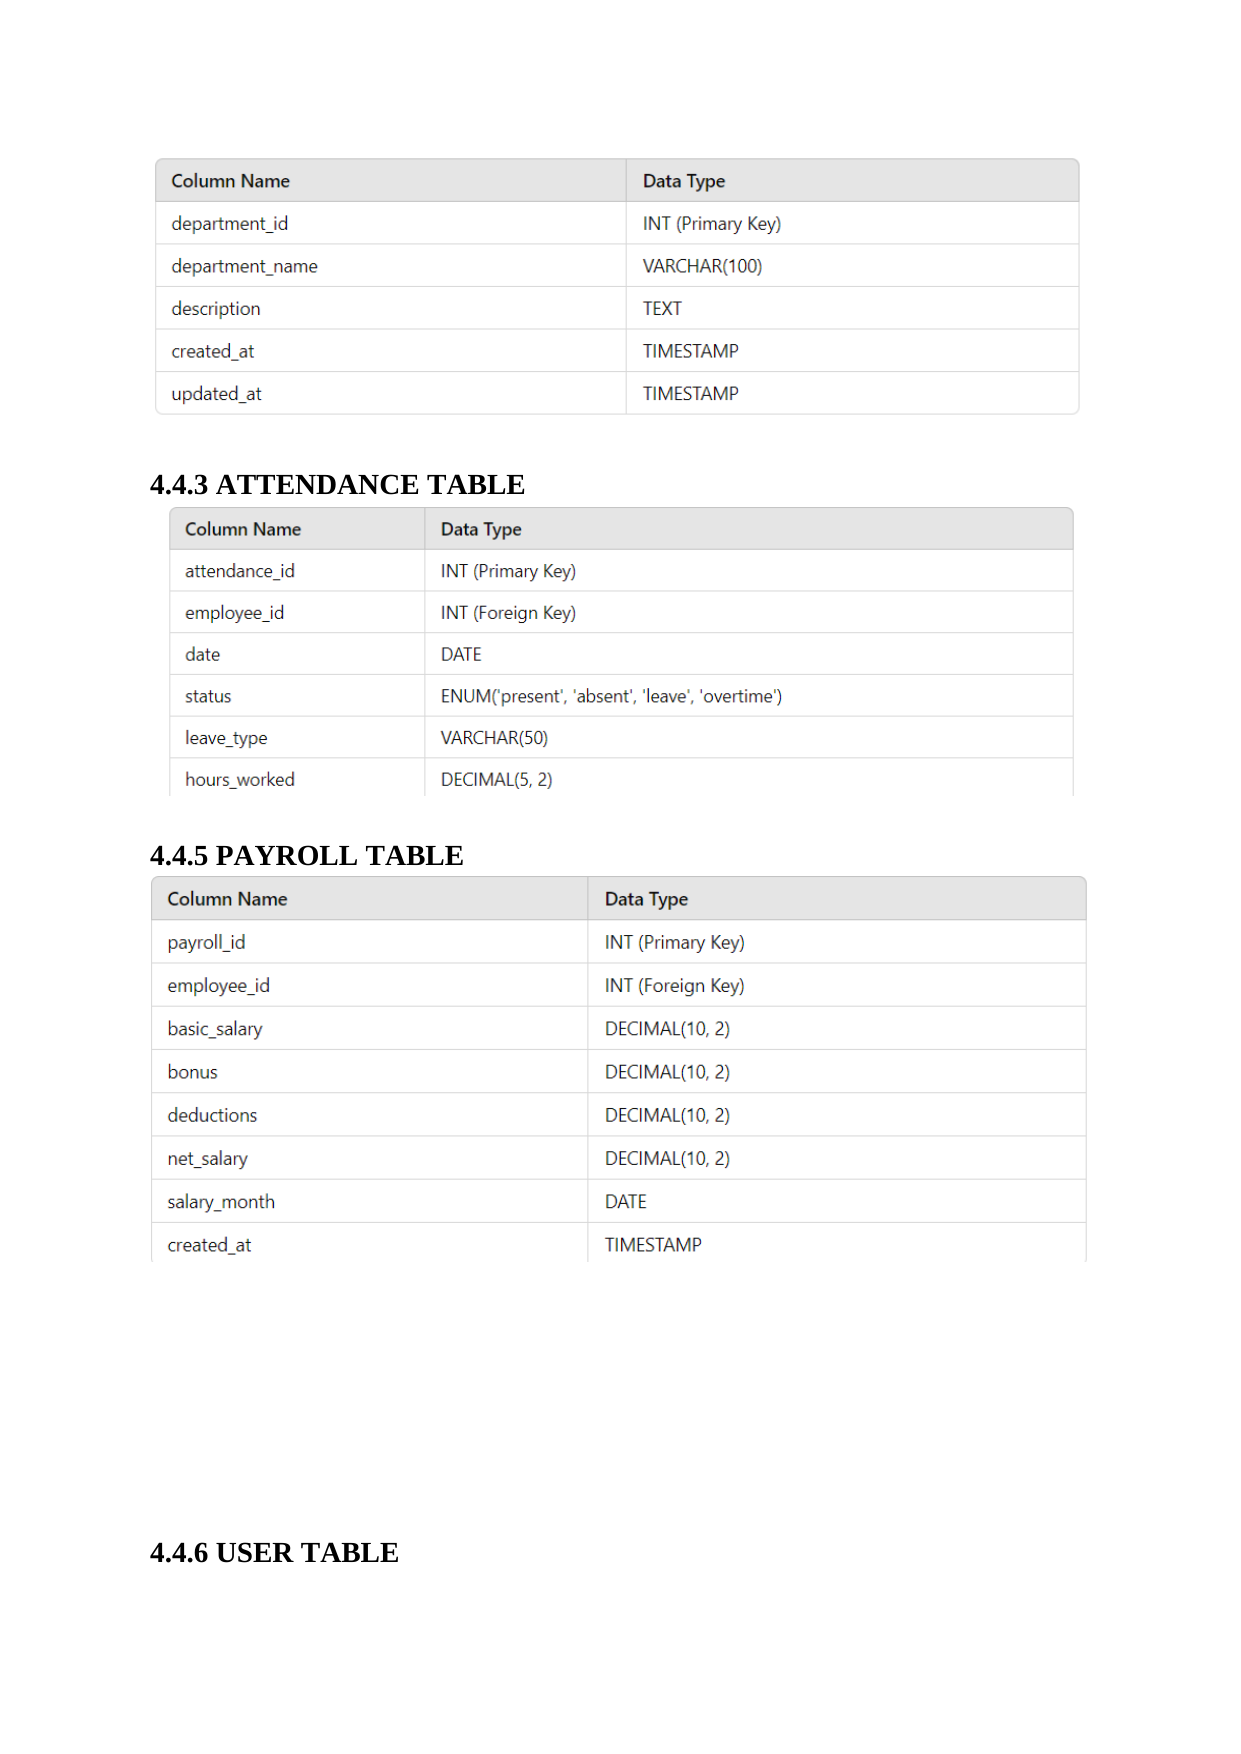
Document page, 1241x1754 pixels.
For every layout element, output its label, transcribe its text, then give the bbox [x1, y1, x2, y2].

picture [150, 150, 1091, 425]
picture [150, 506, 1091, 796]
picture [150, 876, 1091, 1262]
text 4.4.6 USER TABLE [150, 1536, 1090, 1569]
text 4.4.5 PAYROLL TABLE [150, 838, 1090, 871]
text 4.4.3 ATTENDANCE TABLE [150, 467, 1090, 501]
